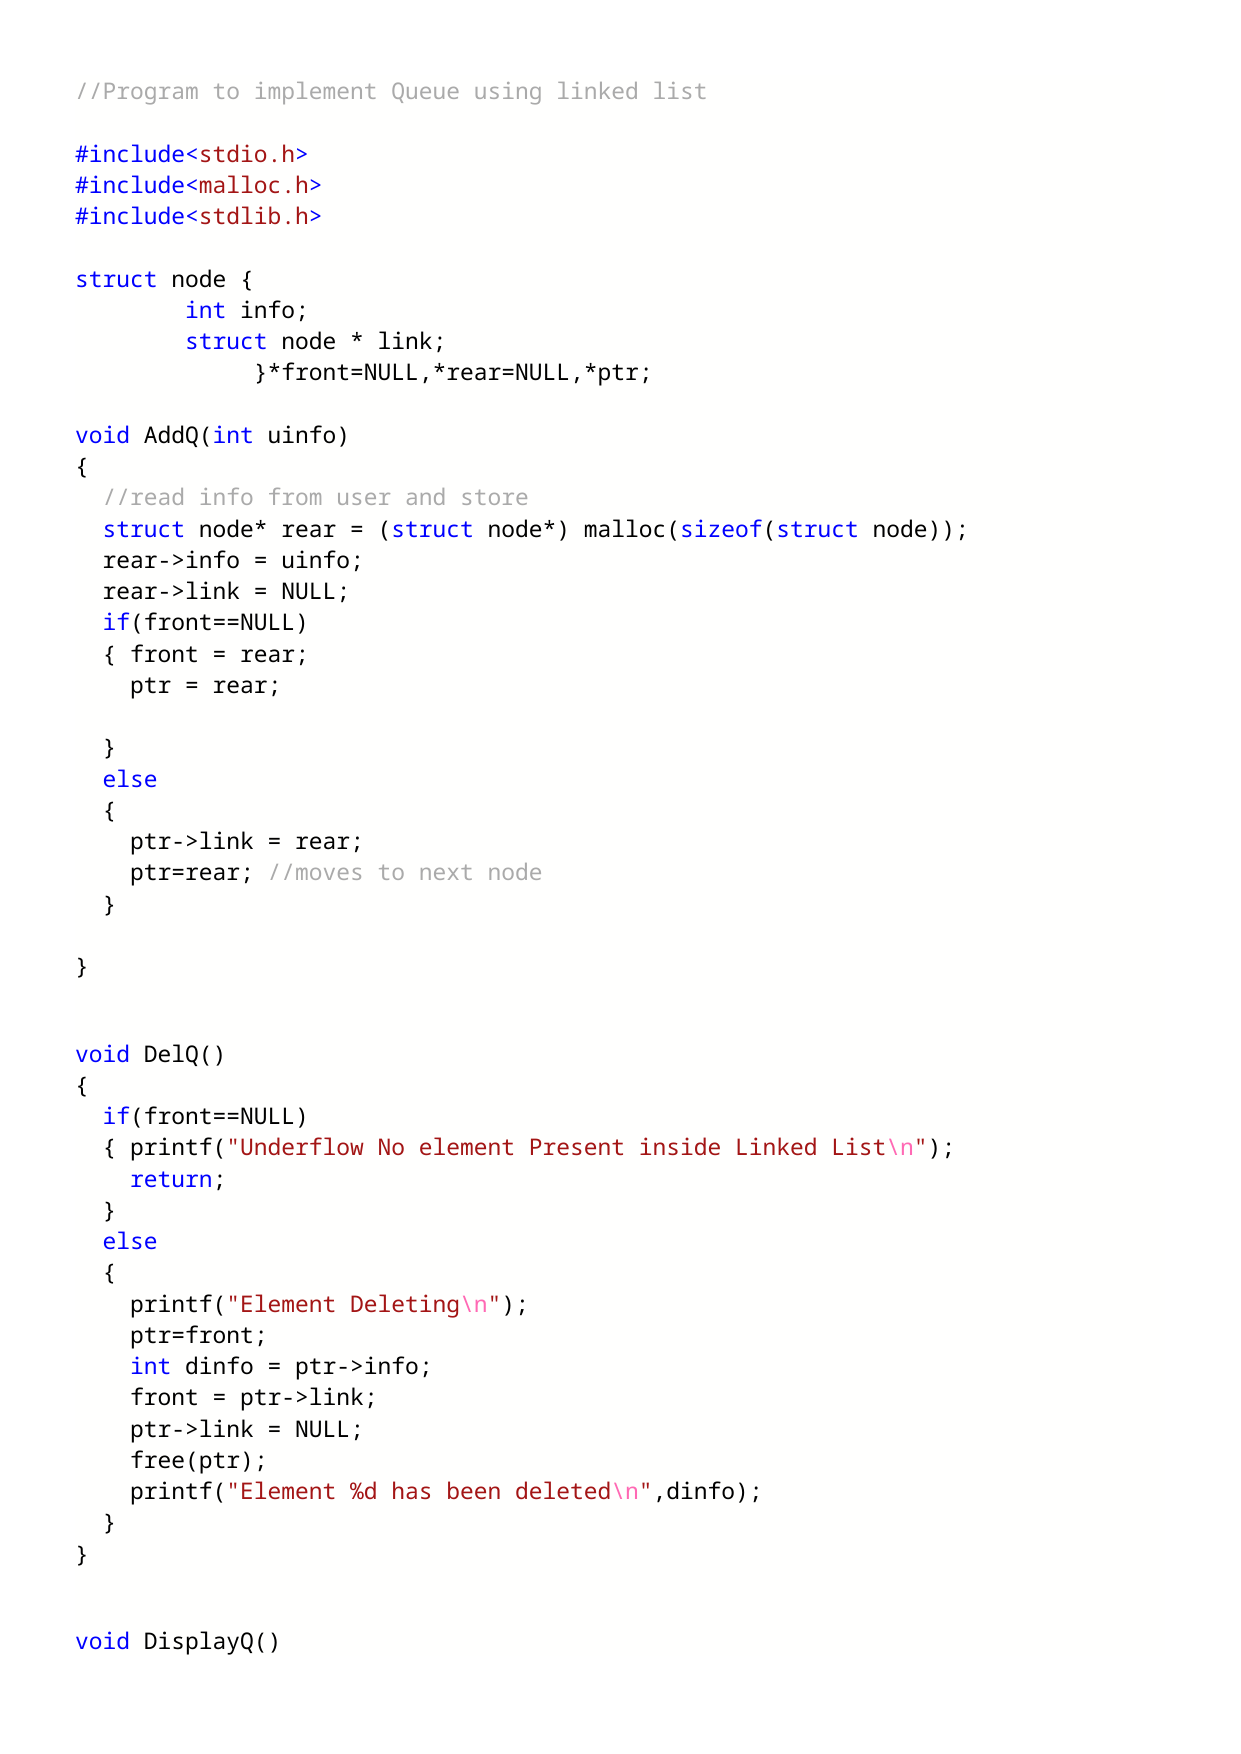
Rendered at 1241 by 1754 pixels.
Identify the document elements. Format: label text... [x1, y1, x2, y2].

text { [75, 450, 1165, 481]
text if(front==NULL) [75, 1100, 1165, 1131]
text //read info from user and store [75, 481, 1165, 512]
text } [75, 1506, 1165, 1537]
text #include<stdlib.h> [75, 200, 1165, 231]
text }*front=NULL,*rear=NULL,*ptr; [75, 356, 1165, 387]
text int dinfo = ptr->info; [75, 1350, 1165, 1381]
text void AddQ(int uinfo) [75, 419, 1165, 450]
text void DisplayQ() [75, 1625, 1165, 1656]
text free(ptr); [75, 1444, 1165, 1475]
text void DelQ() [75, 1037, 1165, 1069]
text { [75, 794, 1165, 825]
text else [75, 1225, 1165, 1256]
text ptr = rear; [75, 669, 1165, 700]
text return; [75, 1162, 1165, 1194]
text struct node * link; [75, 325, 1165, 356]
text } [75, 1537, 1165, 1569]
text } [75, 887, 1165, 919]
text ptr->link = NULL; [75, 1412, 1165, 1444]
text } [75, 1194, 1165, 1225]
text struct node { [75, 262, 1165, 294]
text #include<stdio.h> [75, 137, 1165, 169]
text ptr=front; [75, 1319, 1165, 1350]
text { front = rear; [75, 637, 1165, 669]
text ptr=rear; //moves to next node [75, 856, 1165, 887]
text { printf("Underflow No element Present inside Linked List\n"); [75, 1131, 1165, 1162]
text struct node* rear = (struct node*) malloc(sizeof(struct node)); [75, 512, 1165, 544]
text int info; [75, 294, 1165, 325]
text front = ptr->link; [75, 1381, 1165, 1412]
text #include<malloc.h> [75, 169, 1165, 200]
text //Program to implement Queue using linked list [75, 75, 1165, 106]
text printf("Element %d has been deleted\n",dinfo); [75, 1475, 1165, 1506]
text ptr->link = rear; [75, 825, 1165, 856]
text { [75, 1069, 1165, 1100]
text } [75, 731, 1165, 762]
text rear->link = NULL; [75, 575, 1165, 606]
text } [75, 950, 1165, 981]
text printf("Element Deleting\n"); [75, 1287, 1165, 1319]
text rear->info = uinfo; [75, 544, 1165, 575]
text else [75, 762, 1165, 794]
text if(front==NULL) [75, 606, 1165, 637]
text { [75, 1256, 1165, 1287]
